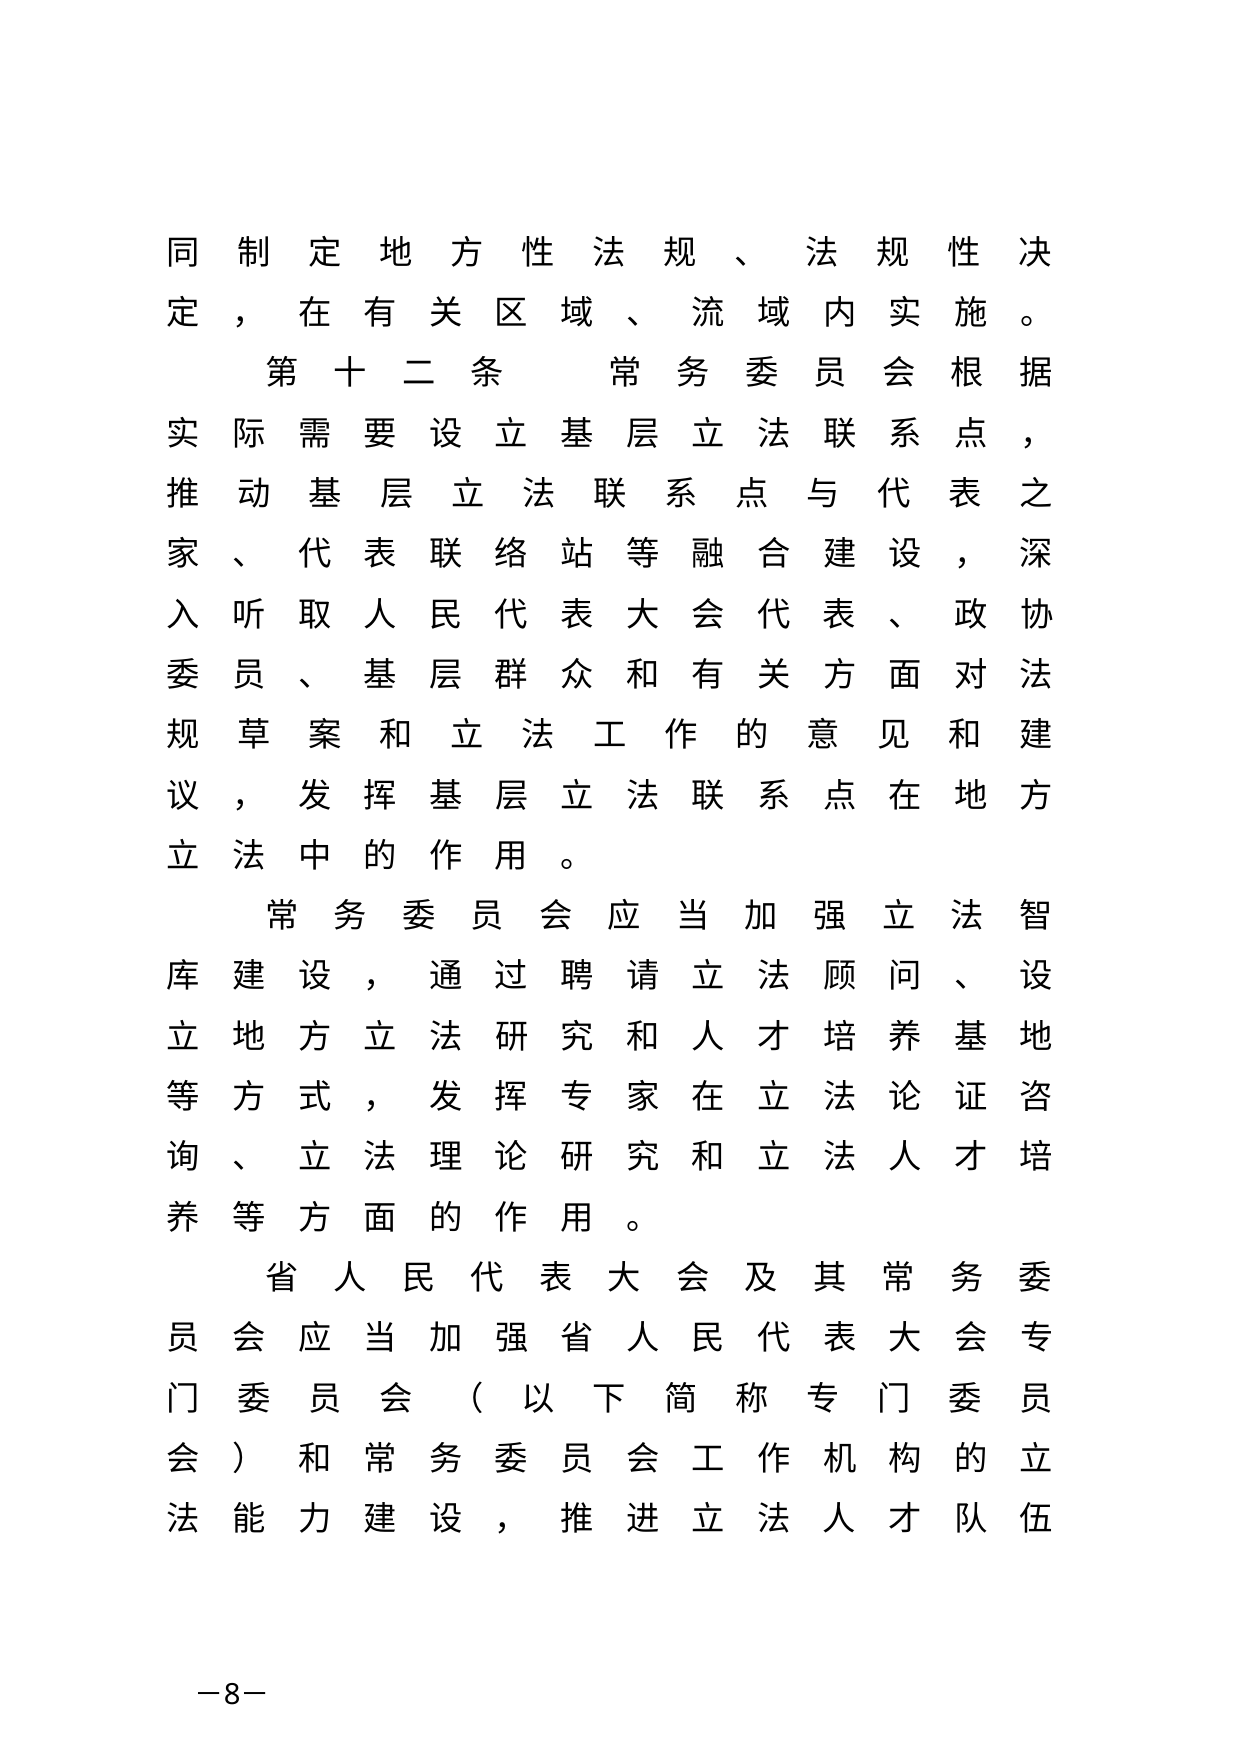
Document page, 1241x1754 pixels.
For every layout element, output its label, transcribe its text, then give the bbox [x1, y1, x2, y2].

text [167, 1245, 1085, 1546]
text 第十二条 常务委员会根据实际需要设立基层立法联系点，推动基层立法联系点与代表之家、代表联络站等融合建设，深入听取人民代表大会代表、政协委员、基层群众和有关方面对法规草案和立法工作的意见和建议，发挥基层立法联系点在地方立法中的作用。 [167, 340, 1085, 883]
text 常务委员会应当加强立法智库建设，通过聘请立法顾问、设立地方立法研究和人才培养基地等方式，发挥专家在立法论证咨询、立法理论研究和立法人才培养等方面的作用。 [167, 883, 1085, 1245]
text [167, 219, 1085, 340]
